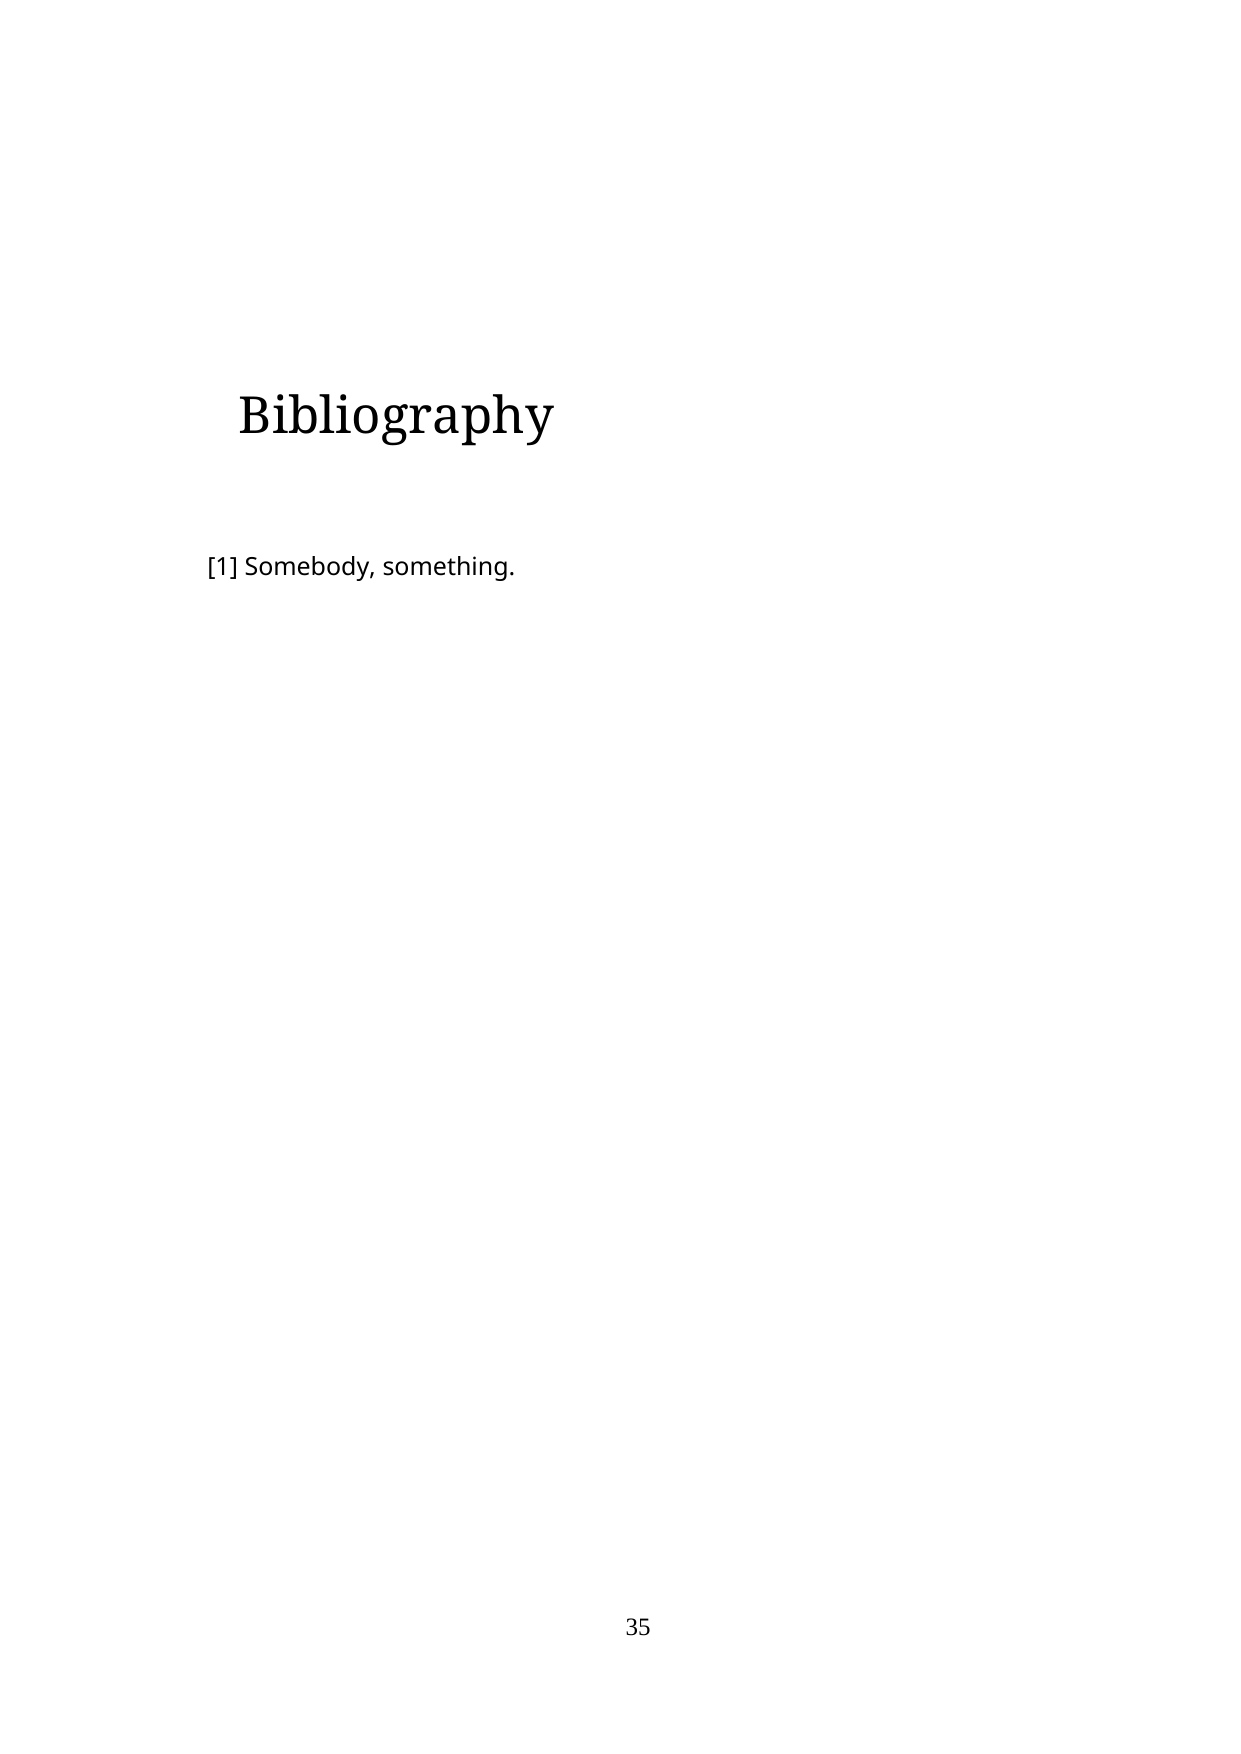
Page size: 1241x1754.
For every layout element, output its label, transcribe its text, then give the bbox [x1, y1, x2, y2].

text [1] Somebody, something. [207, 549, 1105, 583]
subtitle Bibliography [207, 378, 1105, 448]
